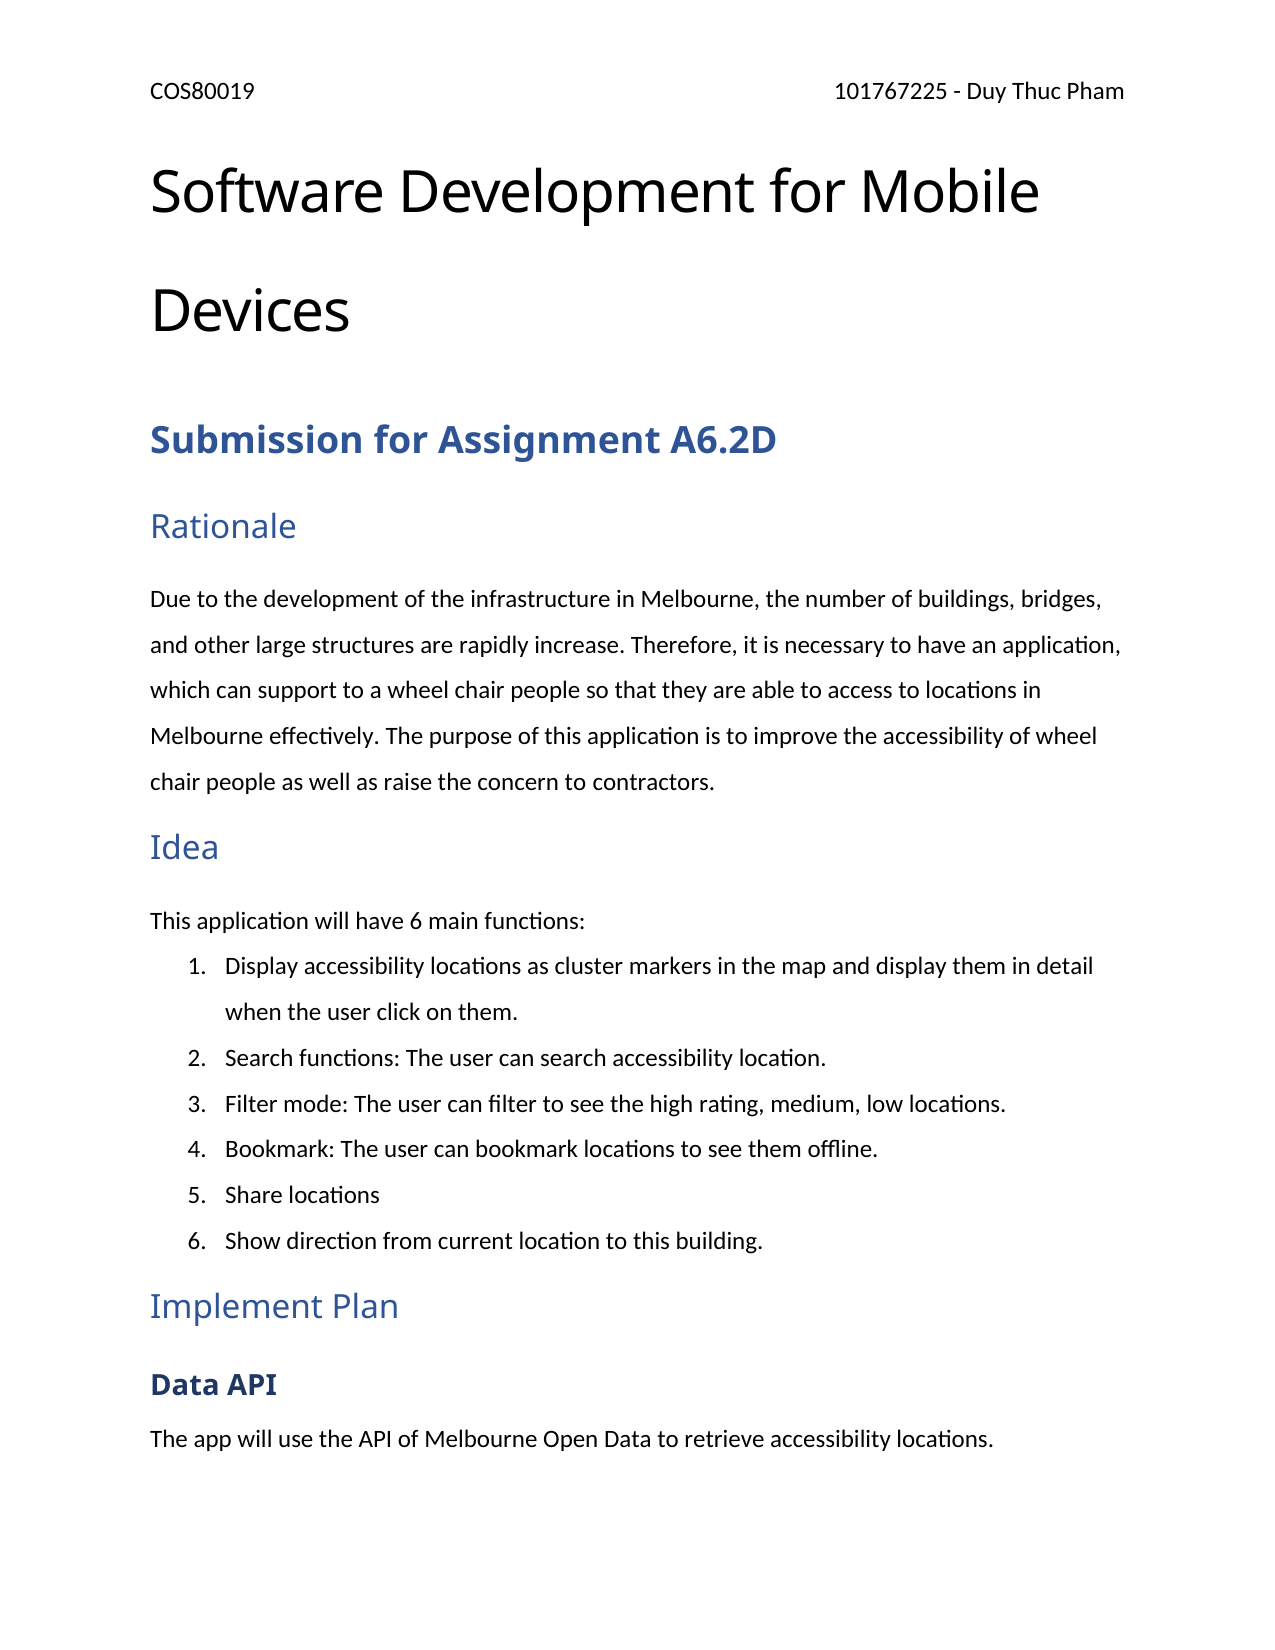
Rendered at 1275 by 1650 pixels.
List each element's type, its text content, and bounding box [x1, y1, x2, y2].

text The app will use the API of Melbourne Open Data to retrieve accessibility locations. [150, 1423, 1125, 1454]
list Bookmark: The user can bookmark locations to see them offline. [187, 1133, 1125, 1164]
list Display accessibility locations as cluster markers in the map and display them in detail when the user click on them. [187, 951, 1125, 1027]
subtitle Rationale [150, 502, 1125, 548]
list Filter mode: The user can filter to see the high rating, medium, low locations. [187, 1088, 1125, 1118]
title Software Development for Mobile Devices [150, 150, 1125, 349]
list Show direction from current location to this building. [187, 1225, 1125, 1255]
subtitle Submission for Assignment A6.2D [150, 413, 1125, 464]
text This application will have 6 main functions: [150, 905, 1125, 935]
subtitle Implement Plan [150, 1283, 1125, 1328]
subtitle Data API [150, 1364, 1125, 1403]
subtitle Idea [150, 824, 1125, 869]
list Share locations [187, 1179, 1125, 1210]
list Search functions: The user can search accessibility location. [187, 1042, 1125, 1072]
text Due to the development of the infrastructure in Melbourne, the number of buildings, bridges, and other large structures are rapidly increase. Therefore, it is necessary to have an application, which can support to a wheel chair people so that they are able to access to locations in Melbourne effectively. The purpose of this application is to improve the accessibility of wheel chair people as well as raise the concern to contractors. [150, 583, 1125, 796]
